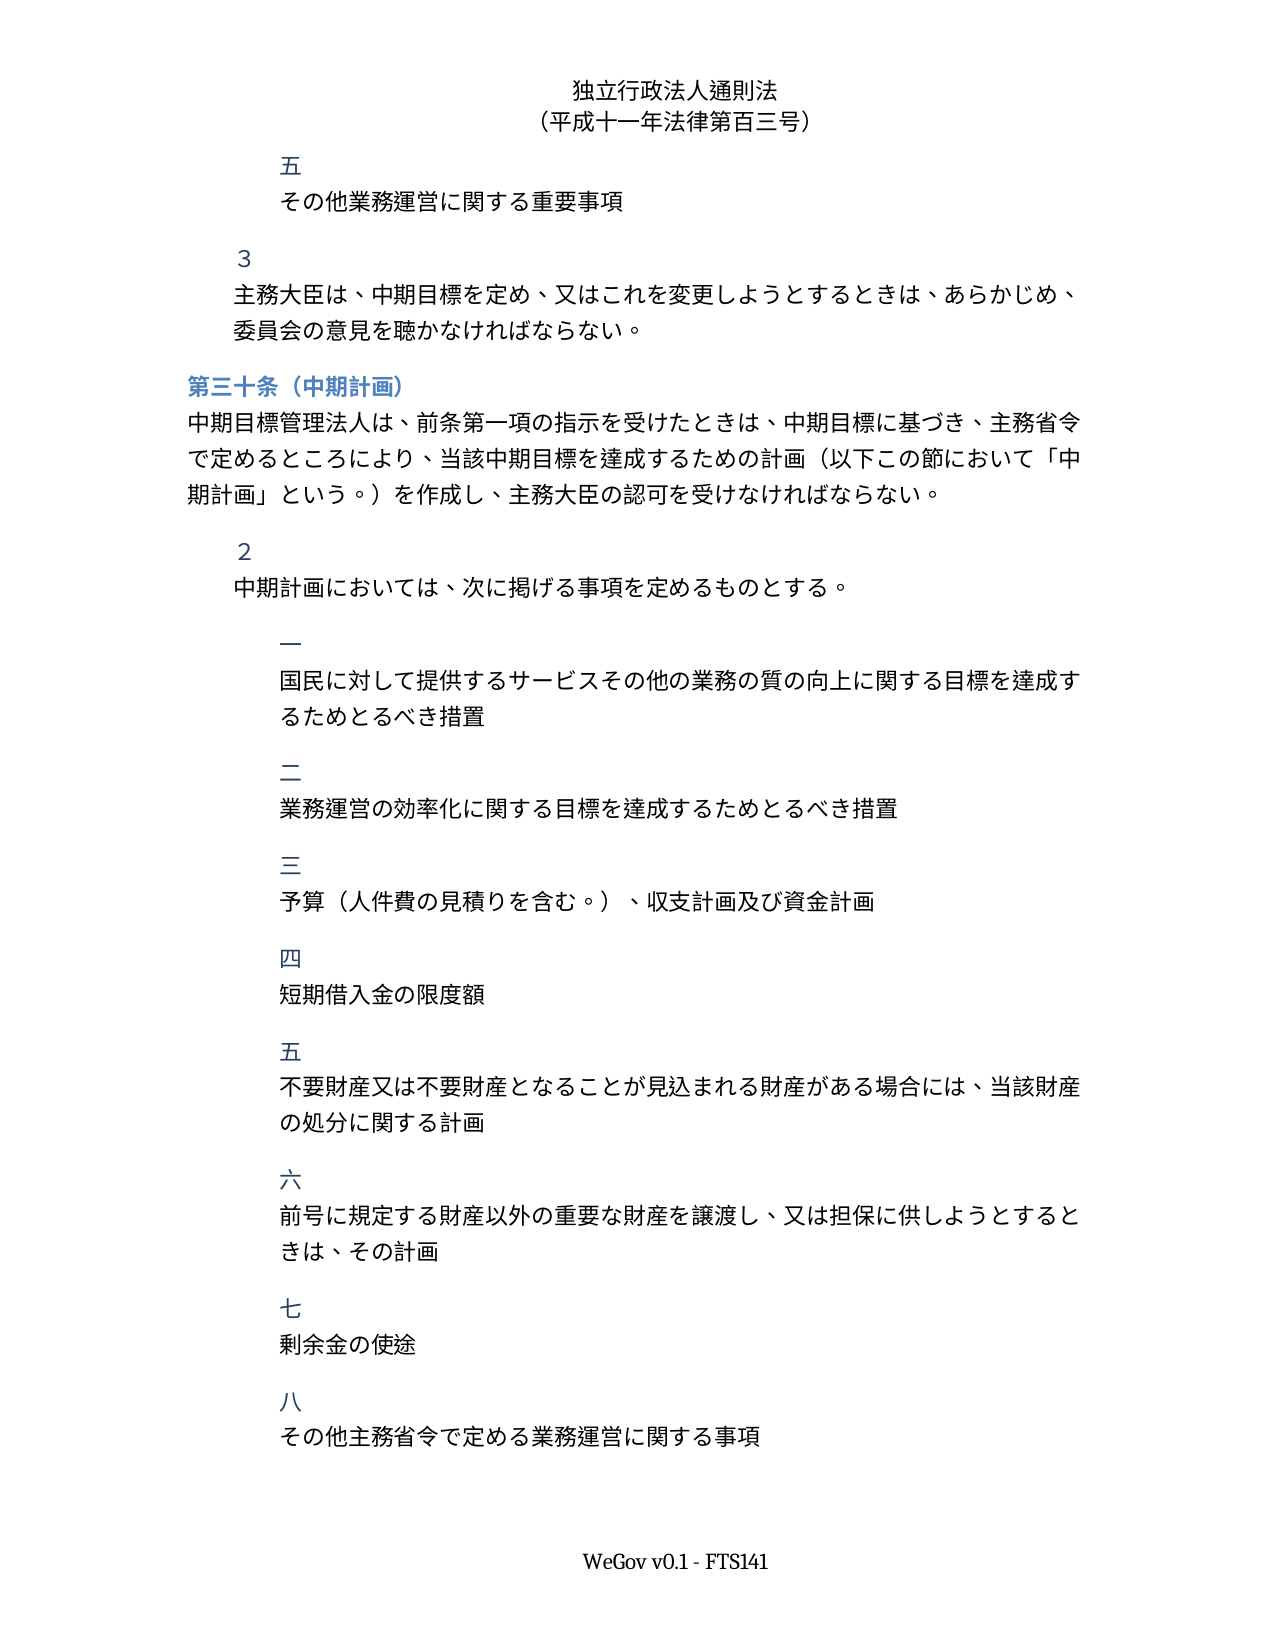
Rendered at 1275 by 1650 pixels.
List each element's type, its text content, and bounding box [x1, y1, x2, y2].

text 業務運営の効率化に関する目標を達成するためとるべき措置 [279, 793, 1087, 824]
subtitle 七 [279, 1293, 1087, 1324]
subtitle 二 [279, 757, 1087, 788]
text その他主務省令で定める業務運営に関する事項 [279, 1421, 1087, 1453]
text 不要財産又は不要財産となることが見込まれる財産がある場合には、当該財産の処分に関する計画 [279, 1071, 1087, 1138]
subtitle 一 [279, 629, 1087, 660]
text 予算（人件費の見積りを含む。）、収支計画及び資金計画 [279, 886, 1087, 917]
text 中期計画においては、次に掲げる事項を定めるものとする。 [233, 572, 1087, 603]
subtitle 五 [279, 1035, 1087, 1067]
text 剰余金の使途 [279, 1329, 1087, 1360]
subtitle ３ [233, 243, 1087, 274]
subtitle 六 [279, 1164, 1087, 1195]
text 前号に規定する財産以外の重要な財産を譲渡し、又は担保に供しようとするときは、その計画 [279, 1200, 1087, 1267]
text 国民に対して提供するサービスその他の業務の質の向上に関する目標を達成するためとるべき措置 [279, 664, 1087, 732]
subtitle 第三十条（中期計画） [187, 371, 1087, 403]
subtitle 五 [279, 150, 1087, 181]
subtitle 八 [279, 1385, 1087, 1417]
text 中期目標管理法人は、前条第一項の指示を受けたときは、中期目標に基づき、主務省令で定めるところにより、当該中期目標を達成するための計画（以下この節において「中期計画」という。）を作成し、主務大臣の認可を受けなければならない。 [187, 407, 1087, 510]
subtitle ２ [233, 536, 1087, 567]
text 主務大臣は、中期目標を定め、又はこれを変更しようとするときは、あらかじめ、委員会の意見を聴かなければならない。 [233, 279, 1087, 346]
subtitle 三 [279, 850, 1087, 881]
subtitle 四 [279, 943, 1087, 974]
text 短期借入金の限度額 [279, 979, 1087, 1010]
text その他業務運営に関する重要事項 [279, 186, 1087, 217]
